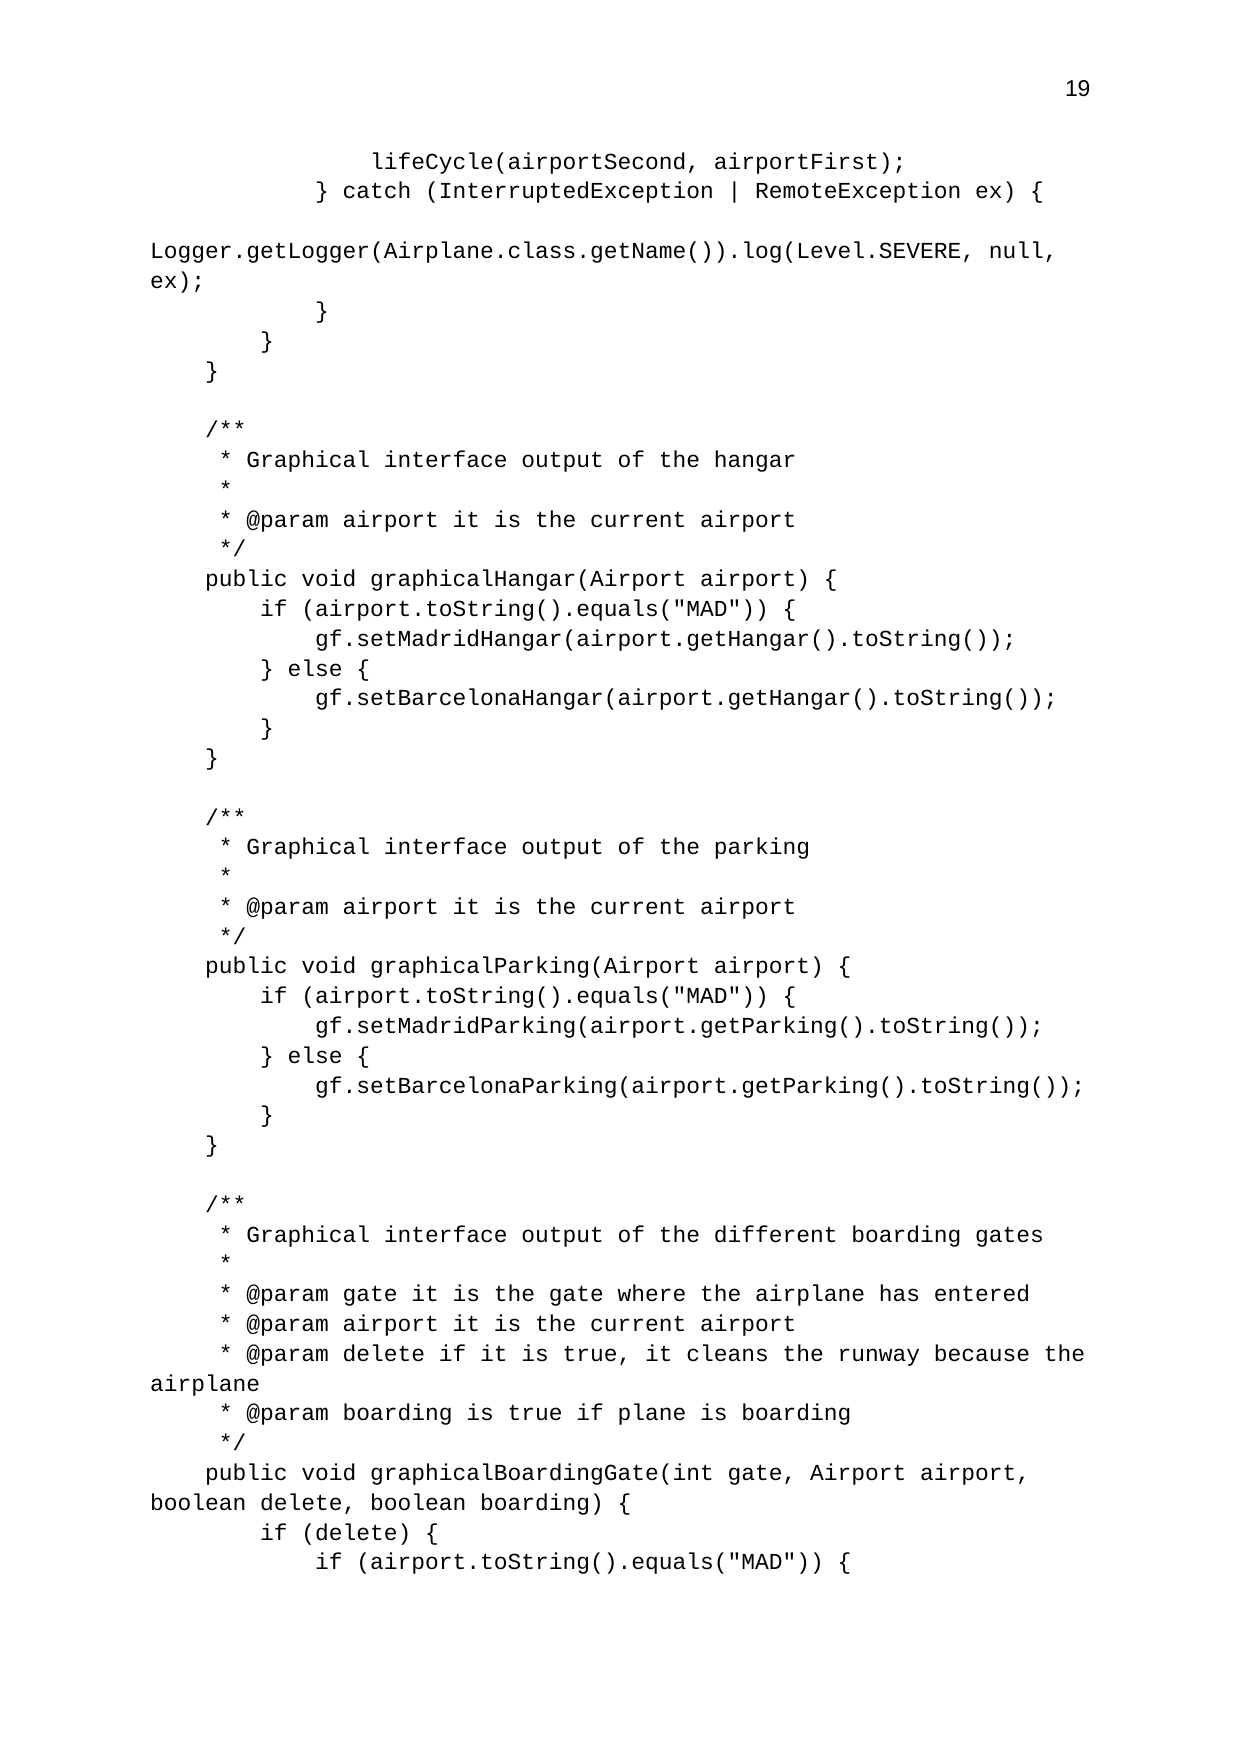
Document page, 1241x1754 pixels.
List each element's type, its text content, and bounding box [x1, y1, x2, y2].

text if (delete) { [150, 1521, 1090, 1547]
text if (airport.toString().equals("MAD")) { [150, 984, 1090, 1011]
text public void graphicalHangar(Airport airport) { [150, 567, 1090, 593]
text lifeCycle(airportSecond, airportFirst); [150, 150, 1090, 176]
text * @param airport it is the current airport [150, 895, 1090, 921]
text * @param delete if it is true, it cleans the runway because the airplane [150, 1342, 1090, 1398]
text } catch (InterruptedException | RemoteException ex) { [150, 180, 1090, 206]
text public void graphicalParking(Airport airport) { [150, 955, 1090, 981]
text */ [150, 538, 1090, 564]
text * [150, 1253, 1090, 1279]
text } [150, 746, 1090, 772]
text * @param boarding is true if plane is boarding [150, 1402, 1090, 1428]
text /** [150, 806, 1090, 832]
text * Graphical interface output of the parking [150, 836, 1090, 862]
text } [150, 716, 1090, 742]
text gf.setBarcelonaHangar(airport.getHangar().toString()); [150, 687, 1090, 713]
text public void graphicalBoardingGate(int gate, Airport airport, boolean delete, boolean boarding) { [150, 1461, 1090, 1517]
text * [150, 478, 1090, 504]
text if (airport.toString().equals("MAD")) { [150, 1551, 1090, 1577]
text * @param gate it is the gate where the airplane has entered [150, 1282, 1090, 1308]
text /** [150, 1193, 1090, 1219]
text * [150, 865, 1090, 891]
text } [150, 329, 1090, 355]
text */ [150, 1431, 1090, 1457]
text } [150, 359, 1090, 385]
text /** [150, 418, 1090, 444]
text Logger.getLogger(Airplane.class.getName()).log(Level.SEVERE, null, ex); [150, 209, 1090, 296]
text } [150, 1133, 1090, 1159]
text } else { [150, 1044, 1090, 1070]
text } else { [150, 657, 1090, 683]
text * Graphical interface output of the different boarding gates [150, 1223, 1090, 1249]
text gf.setMadridHangar(airport.getHangar().toString()); [150, 627, 1090, 653]
text * @param airport it is the current airport [150, 508, 1090, 534]
text * Graphical interface output of the hangar [150, 448, 1090, 474]
text * @param airport it is the current airport [150, 1312, 1090, 1338]
text gf.setMadridParking(airport.getParking().toString()); [150, 1014, 1090, 1040]
text gf.setBarcelonaParking(airport.getParking().toString()); [150, 1074, 1090, 1100]
text if (airport.toString().equals("MAD")) { [150, 597, 1090, 623]
text } [150, 1104, 1090, 1130]
text } [150, 299, 1090, 325]
text */ [150, 925, 1090, 951]
